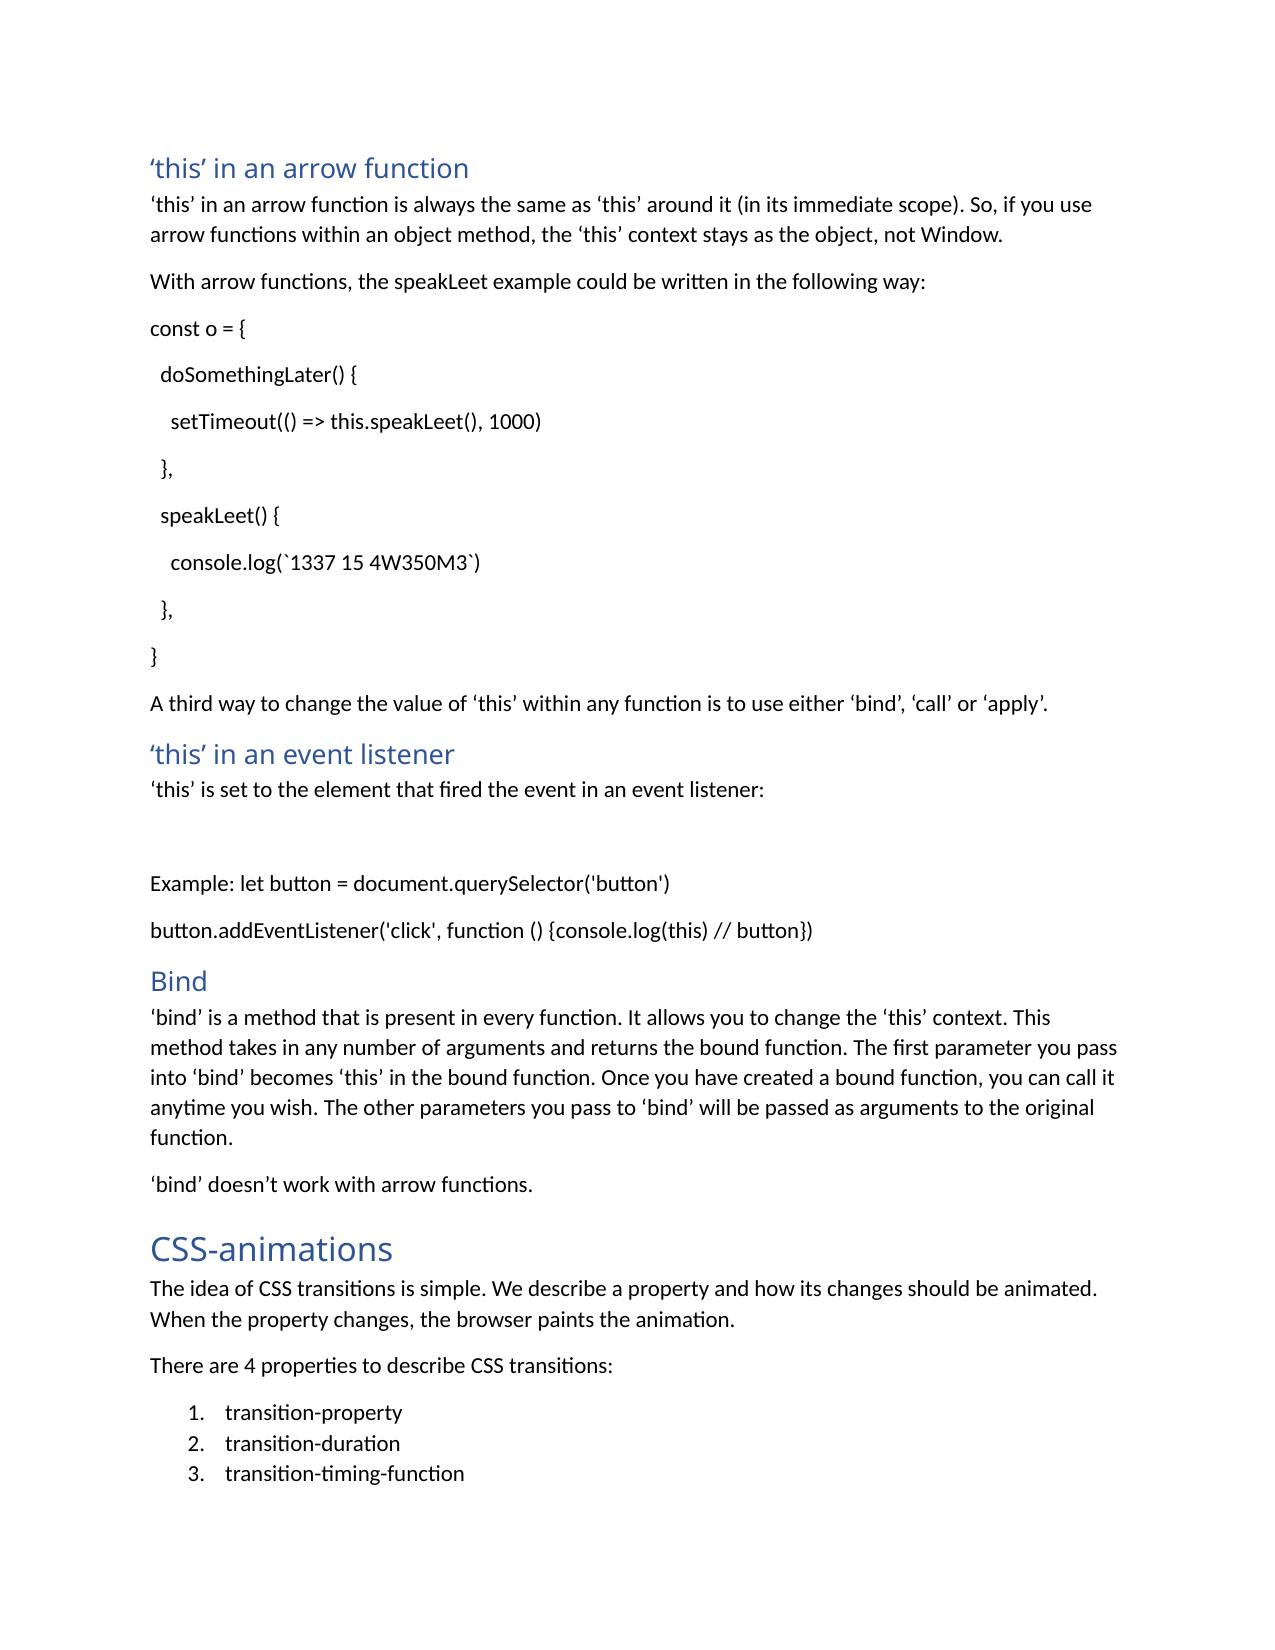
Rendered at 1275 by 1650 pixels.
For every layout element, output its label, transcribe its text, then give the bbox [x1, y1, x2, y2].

subtitle ‘this’ in an event listener [150, 736, 1125, 772]
text ‘this’ in an arrow function is always the same as ‘this’ around it (in its immediate scope). So, if you use arrow functions within an object method, the ‘this’ context stays as the object, not Window. [150, 190, 1125, 248]
list transition-duration [187, 1429, 1125, 1457]
text ‘bind’ is a method that is present in every function. It allows you to change the ‘this’ context. This method takes in any number of arguments and returns the bound function. The first parameter you pass into ‘bind’ becomes ‘this’ in the bound function. Once you have created a bound function, you can call it anytime you wish. The other parameters you pass to ‘bind’ will be passed as arguments to the original function. [150, 1003, 1125, 1152]
text speakLeet() { [150, 501, 1125, 529]
text The idea of CSS transitions is simple. We describe a property and how its changes should be animated. When the property changes, the browser paints the animation. [150, 1274, 1125, 1333]
text }, [150, 595, 1125, 623]
text ‘bind’ doesn’t work with arrow functions. [150, 1170, 1125, 1198]
text A third way to change the value of ‘this’ within any function is to use either ‘bind’, ‘call’ or ‘apply’. [150, 689, 1125, 717]
text ‘this’ is set to the element that fired the event in an event listener: [150, 775, 1125, 803]
text doSomethingLater() { [150, 361, 1125, 389]
text console.log(`1337 15 4W350M3`) [150, 548, 1125, 576]
list transition-property [187, 1398, 1125, 1427]
subtitle Bind [150, 963, 1125, 1000]
text }, [150, 454, 1125, 482]
text const o = { [150, 314, 1125, 342]
text There are 4 properties to describe CSS transitions: [150, 1352, 1125, 1380]
text Example: let button = document.querySelector('button') [150, 869, 1125, 897]
list transition-timing-function [187, 1459, 1125, 1487]
text button.addEventListener('click', function () {console.log(this) // button}) [150, 916, 1125, 944]
text } [150, 642, 1125, 670]
subtitle ‘this’ in an arrow function [150, 150, 1125, 187]
text With arrow functions, the speakLeet example could be written in the following way: [150, 267, 1125, 295]
text setTimeout(() => this.speakLeet(), 1000) [150, 407, 1125, 436]
subtitle CSS-animations [150, 1226, 1125, 1271]
